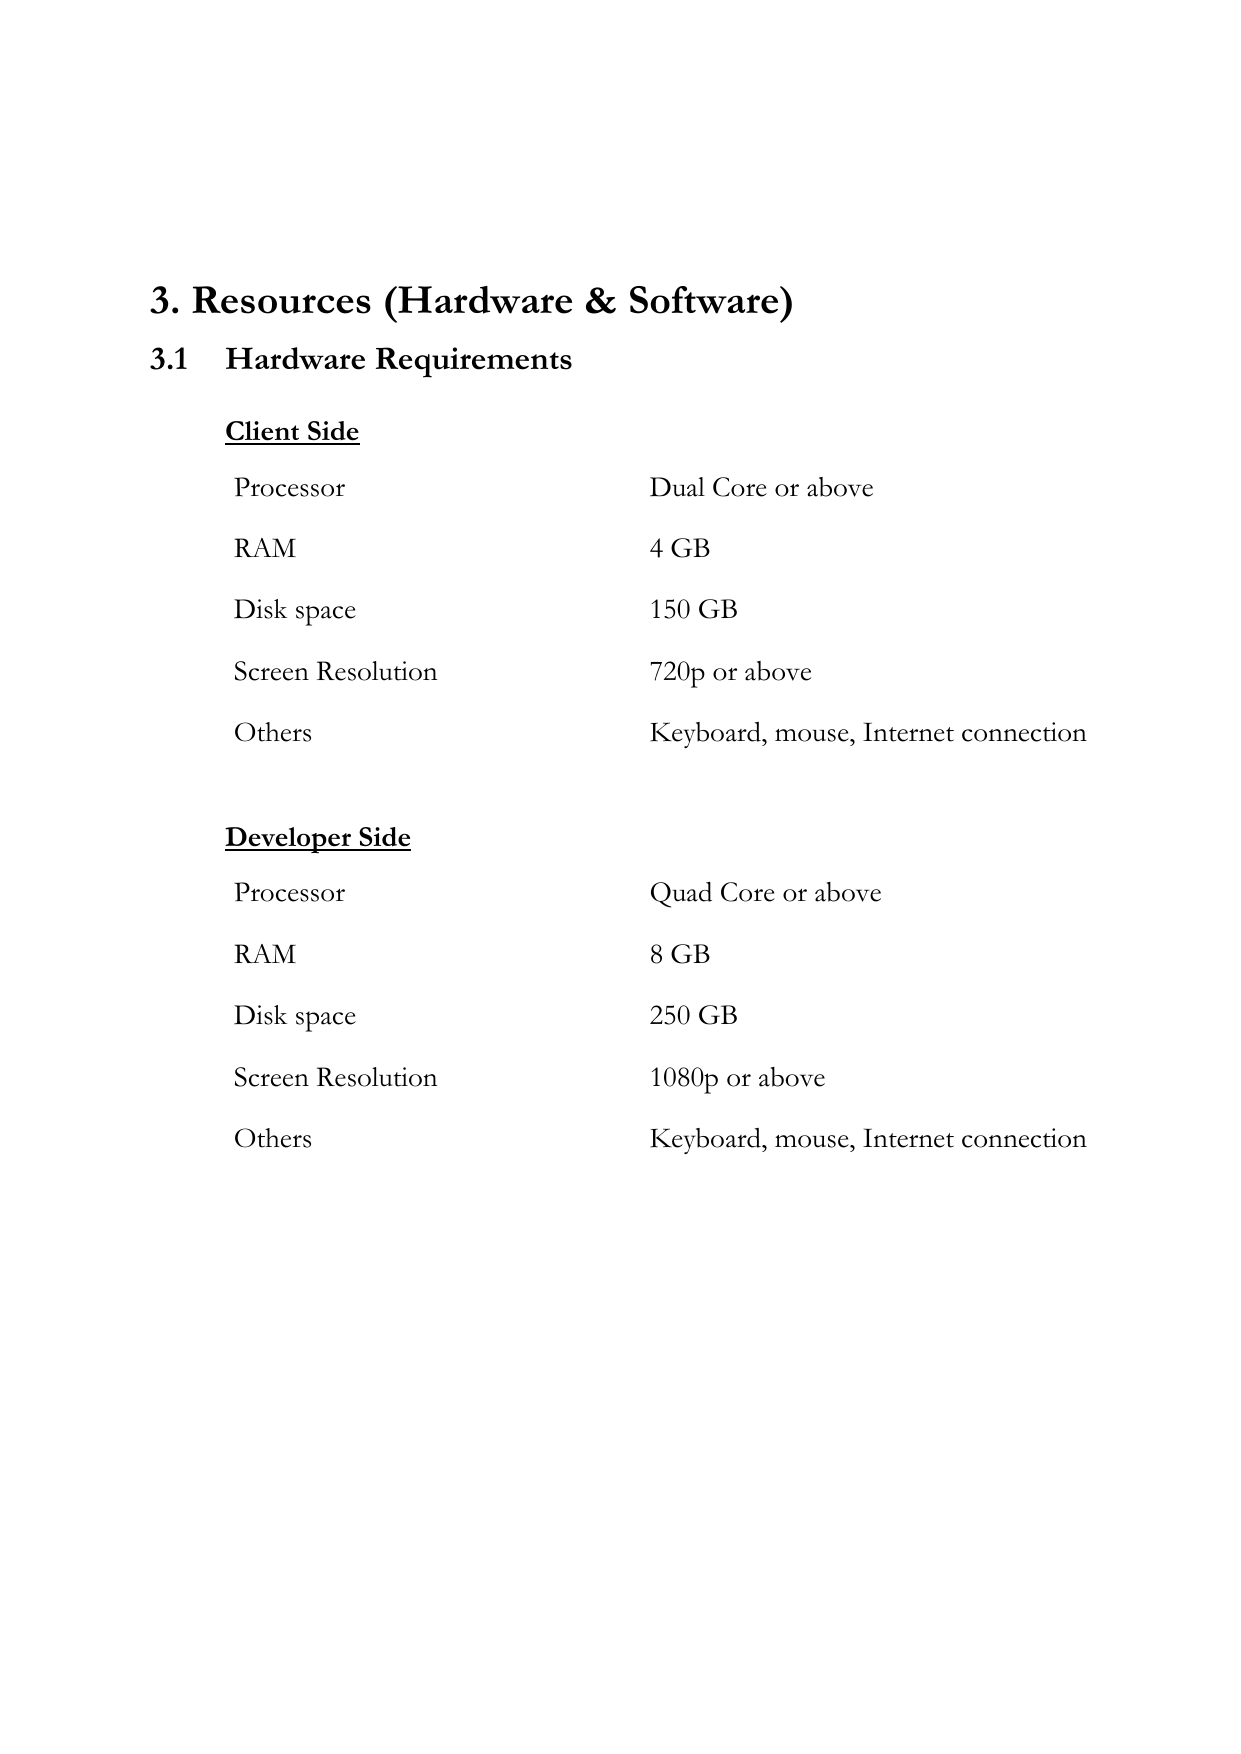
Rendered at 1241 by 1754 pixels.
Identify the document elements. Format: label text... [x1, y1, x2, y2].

table_header Dual Core or above [643, 465, 1131, 526]
table_cell RAM [228, 932, 643, 993]
table_header Processor [228, 465, 643, 526]
table_cell 4 GB [643, 526, 1131, 588]
table_cell Disk space [228, 588, 643, 649]
table_cell Disk space [228, 994, 643, 1055]
text 3. Resources (Hardware & Software) [150, 277, 1090, 324]
table_cell Others [228, 711, 643, 772]
table_cell Others [228, 1116, 643, 1178]
table_cell 150 GB [643, 588, 1131, 649]
table_cell Keyboard, mouse, Internet connection [643, 1116, 1131, 1178]
table_cell Keyboard, mouse, Internet connection [643, 711, 1131, 772]
table_cell Screen Resolution [228, 649, 643, 711]
text Client Side [150, 416, 1090, 448]
table_cell RAM [228, 526, 643, 588]
list Hardware Requirements [150, 341, 1090, 378]
text Developer Side [150, 821, 1090, 854]
table_header Quad Core or above [643, 871, 1131, 932]
table_cell 8 GB [643, 932, 1131, 993]
table_cell Screen Resolution [228, 1055, 643, 1116]
table_header Processor [228, 871, 643, 932]
table_cell 1080p or above [643, 1055, 1131, 1116]
table_cell 250 GB [643, 994, 1131, 1055]
table_cell 720p or above [643, 649, 1131, 711]
